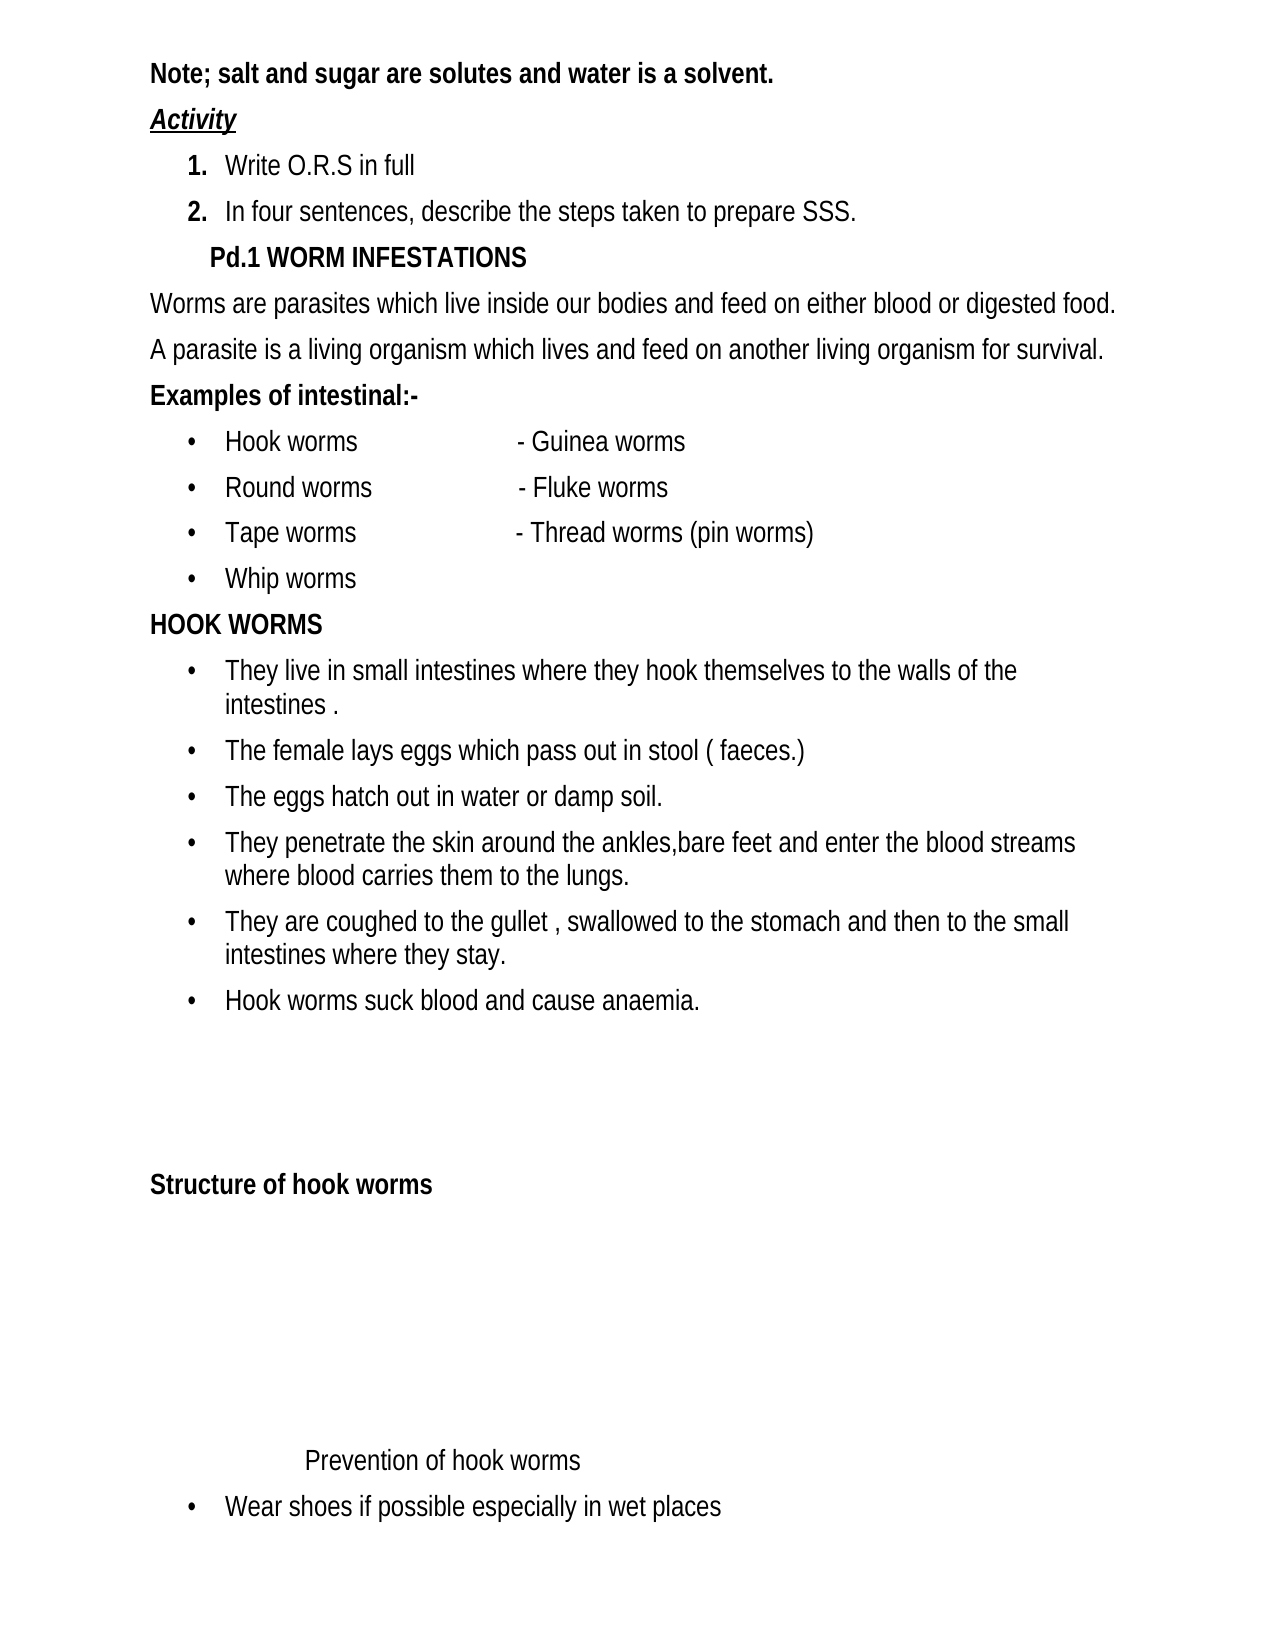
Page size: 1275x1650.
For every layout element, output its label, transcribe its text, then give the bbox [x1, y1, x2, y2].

text Worms are parasites which live inside our bodies and feed on either blood or digested food. [150, 286, 1125, 319]
list In four sentences, describe the steps taken to prepare SSS. [187, 194, 1125, 227]
text Structure of hook worms [150, 1167, 1125, 1201]
text Activity [150, 102, 1125, 136]
list Write O.R.S in full [187, 148, 1125, 182]
text Pd.1 WORM INFESTATIONS [150, 240, 1125, 273]
list They are coughed to the gullet , swallowed to the stomach and then to the small intestines where they stay. [187, 904, 1125, 971]
list The female lays eggs which pass out in stool ( faeces.) [187, 733, 1125, 766]
list Whip worms [187, 562, 1125, 595]
list Hook worms suck blood and cause anaemia. [187, 983, 1125, 1017]
list Wear shoes if possible especially in wet places [187, 1489, 1125, 1522]
list Hook worms - Guinea worms [187, 424, 1125, 457]
text HOOK WORMS [150, 607, 1125, 641]
text Note; salt and sugar are solutes and water is a solvent. [150, 56, 1125, 90]
text Prevention of hook worms [225, 1443, 1125, 1476]
list They penetrate the skin around the ankles,bare feet and enter the blood streams where blood carries them to the lungs. [187, 825, 1125, 892]
text A parasite is a living organism which lives and feed on another living organism for survival. [150, 332, 1125, 365]
list The eggs hatch out in water or damp soil. [187, 779, 1125, 812]
text Examples of intestinal:- [150, 378, 1125, 411]
list Round worms - Fluke worms [187, 470, 1125, 503]
list Tape worms - Thread worms (pin worms) [187, 516, 1125, 549]
list They live in small intestines where they hook themselves to the walls of the intestines . [187, 653, 1125, 720]
